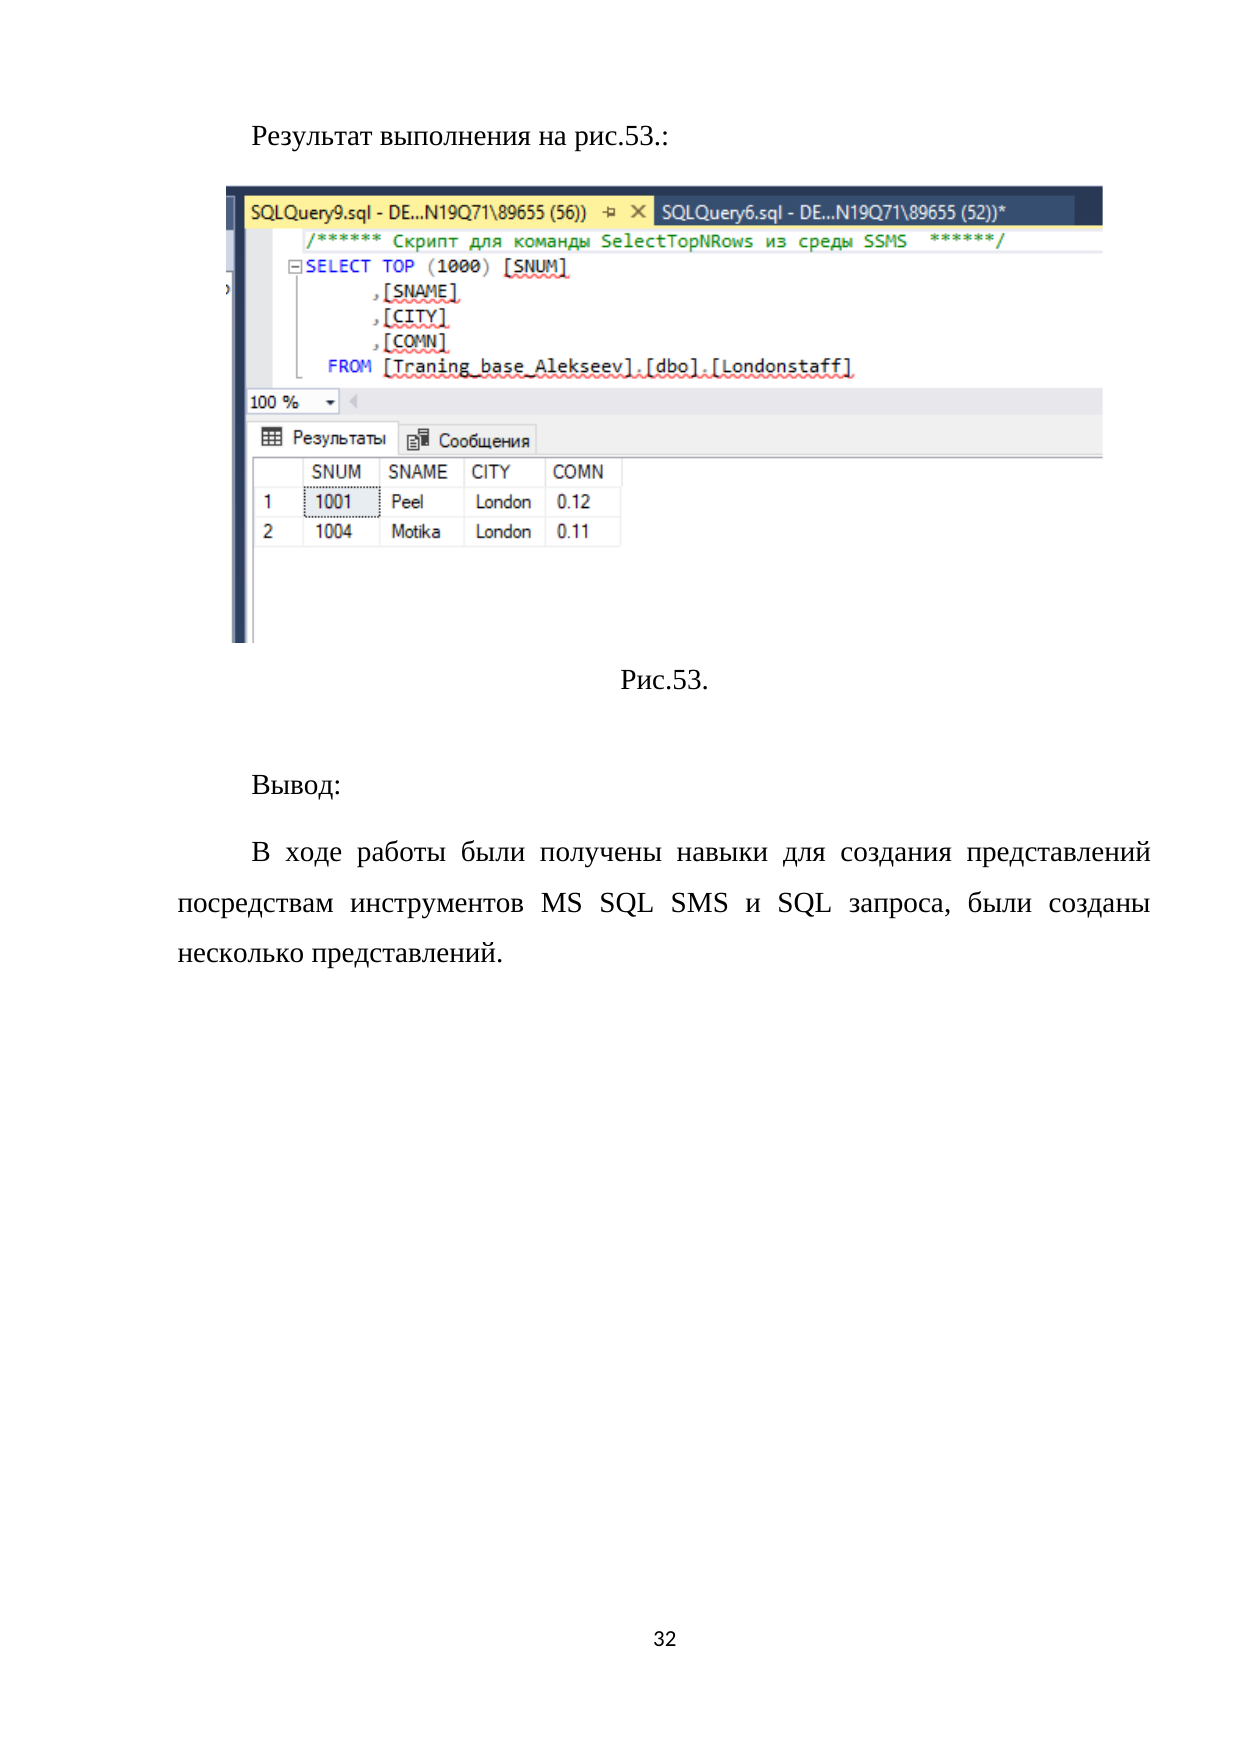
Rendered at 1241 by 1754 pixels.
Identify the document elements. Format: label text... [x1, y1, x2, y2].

picture [226, 185, 1103, 643]
text Результат выполнения на рис.53.: [177, 118, 1152, 152]
text Рис.53. [177, 662, 1152, 695]
text В ходе работы были получены навыки для создания представлений посредствам инструментов MS SQL SMS и SQL запроса, были созданы несколько представлений. [177, 834, 1152, 968]
text Вывод: [177, 767, 1152, 801]
